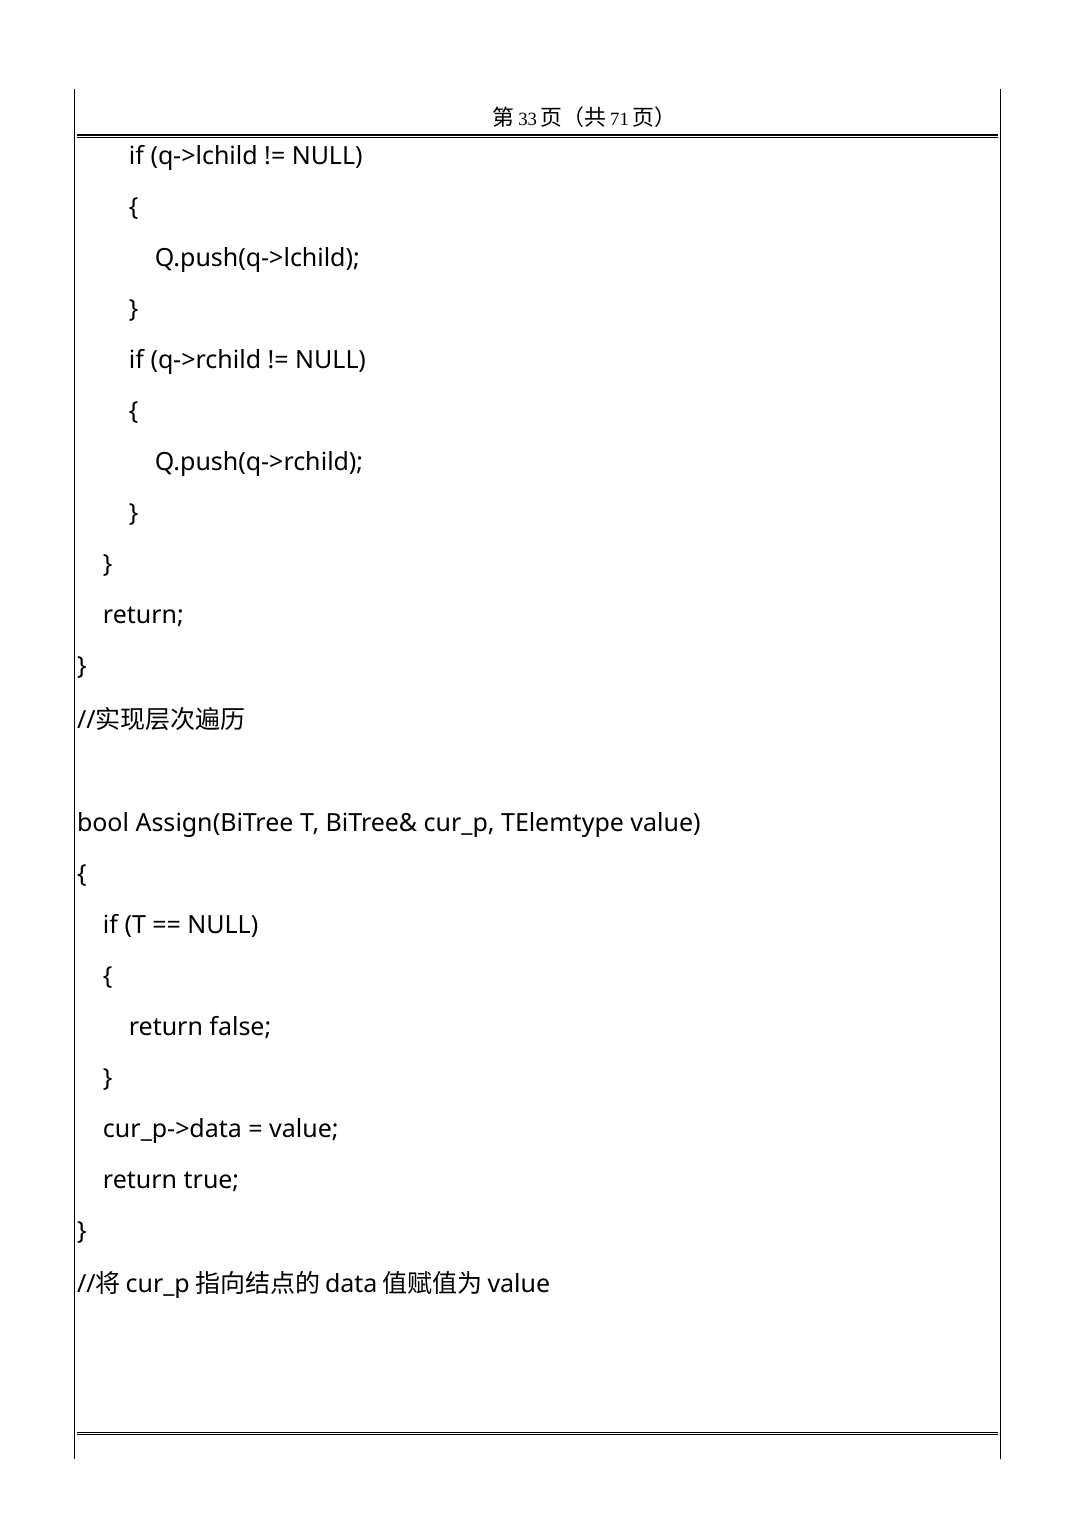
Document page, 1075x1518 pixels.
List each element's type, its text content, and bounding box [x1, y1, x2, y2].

text if (q->lchild != NULL) [77, 138, 998, 172]
text } [77, 1213, 998, 1247]
text } [77, 495, 998, 529]
text cur_p->data = value; [77, 1111, 998, 1145]
text return false; [77, 1009, 998, 1043]
text return; [77, 597, 998, 631]
text } [77, 546, 998, 580]
text Q.push(q->lchild); [77, 240, 998, 274]
text } [77, 648, 998, 682]
text //实现层次遍历 [77, 699, 998, 735]
text if (q->rchild != NULL) [77, 342, 998, 376]
text { [77, 856, 998, 889]
text } [77, 291, 998, 325]
text return true; [77, 1162, 998, 1196]
text Q.push(q->rchild); [77, 444, 998, 478]
text if (T == NULL) [77, 907, 998, 941]
text { [77, 393, 998, 427]
text { [77, 958, 998, 992]
text bool Assign(BiTree T, BiTree& cur_p, TElemtype value) [77, 804, 998, 838]
text //将cur_p指向结点的data值赋值为value [77, 1264, 998, 1300]
text } [77, 1060, 998, 1094]
text { [77, 189, 998, 223]
